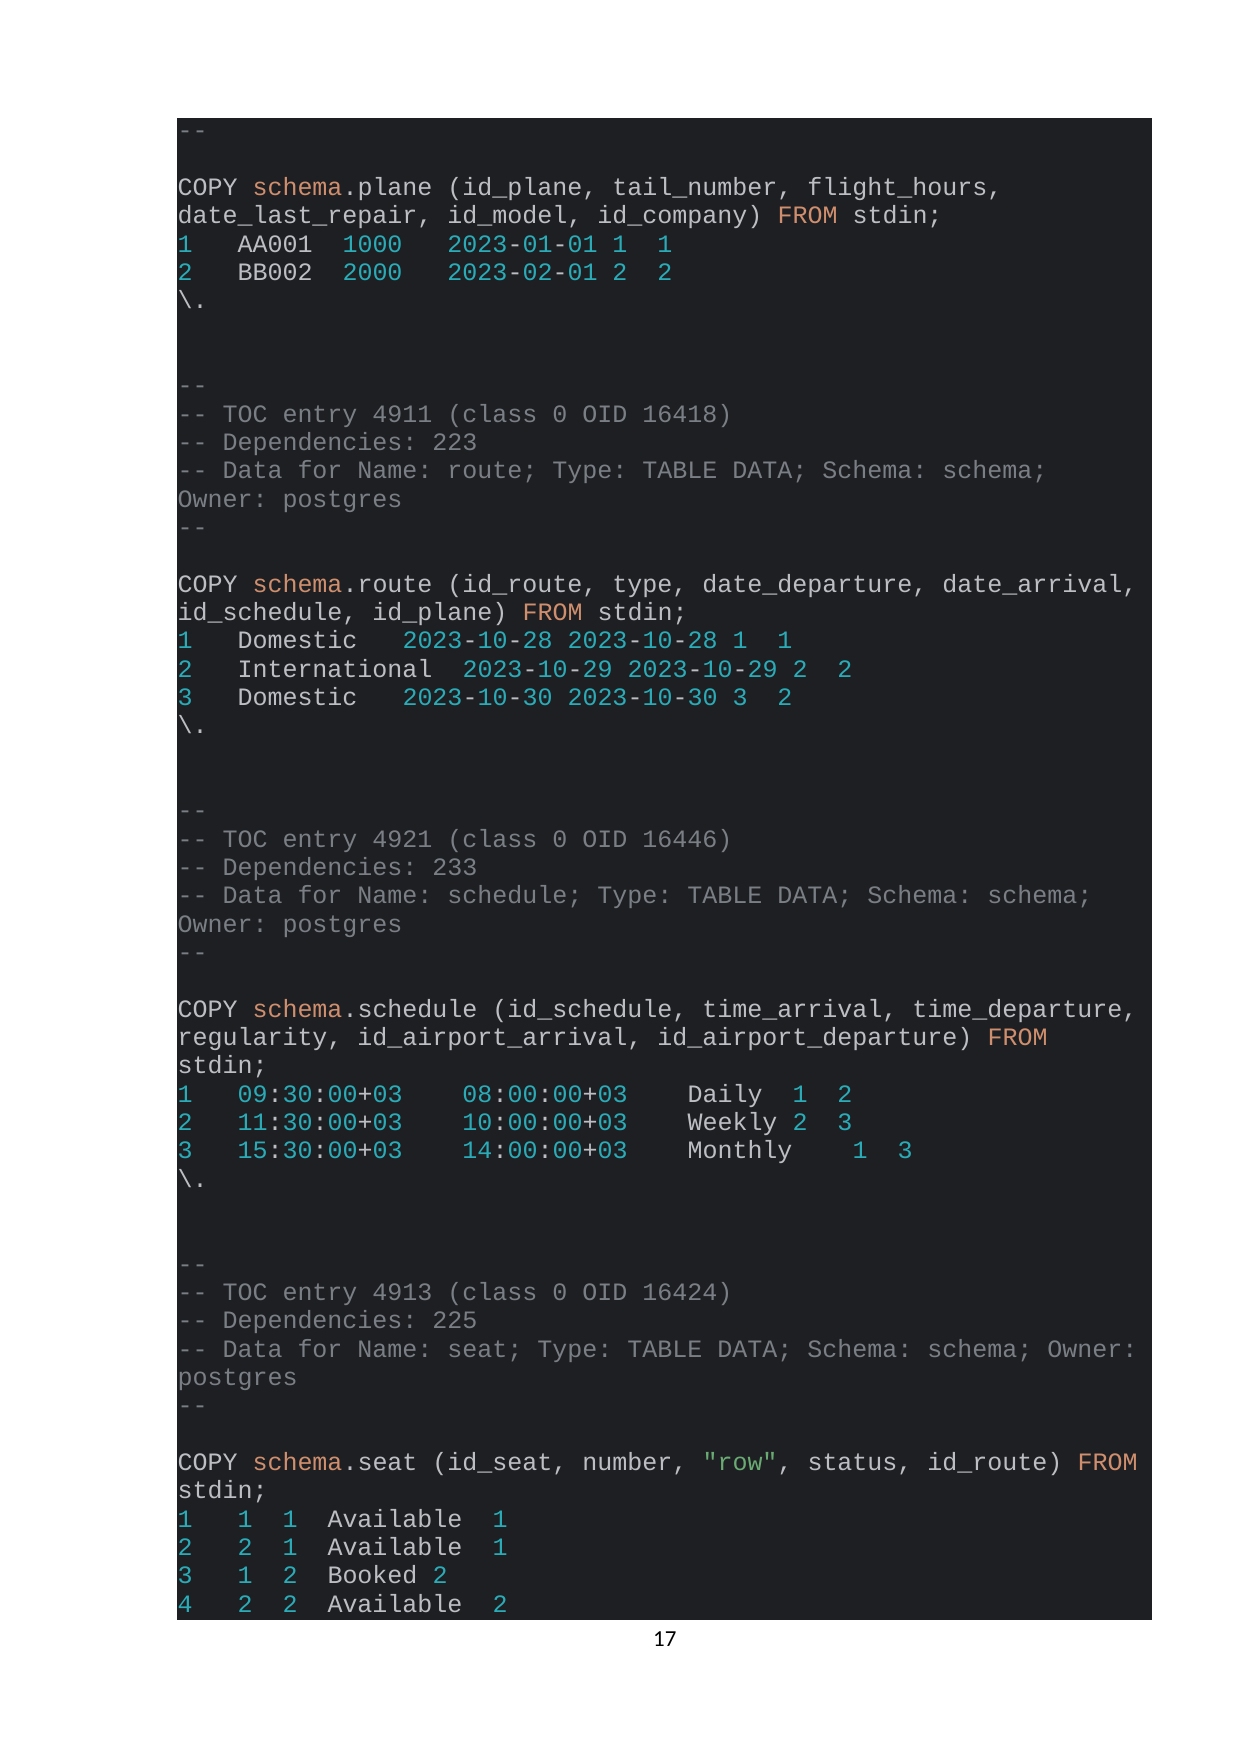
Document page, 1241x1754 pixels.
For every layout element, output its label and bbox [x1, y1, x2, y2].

text [177, 118, 1152, 1620]
